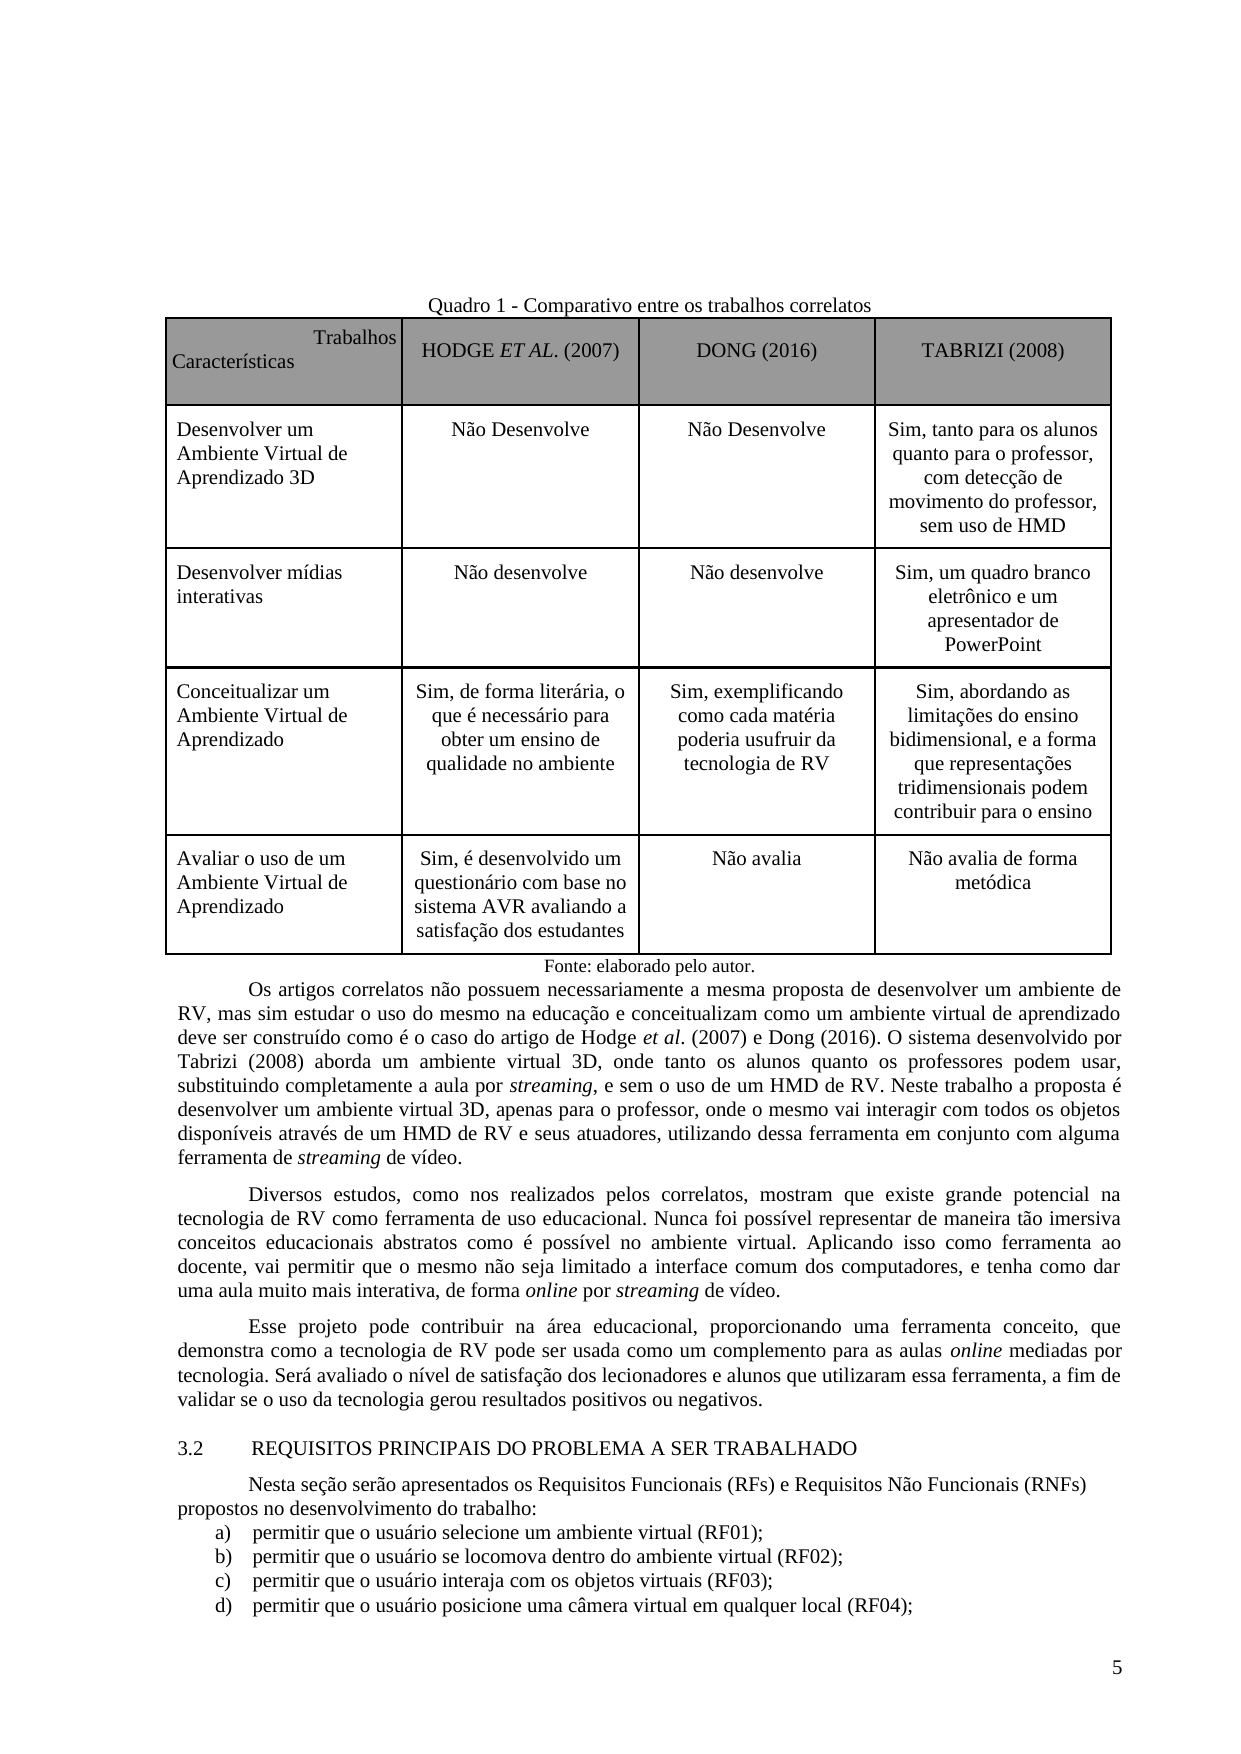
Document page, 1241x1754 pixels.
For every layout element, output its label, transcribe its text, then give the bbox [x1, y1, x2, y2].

subtitle REQUISITOS PRINCIPAIS DO PROBLEMA A SER TRABALHADO [177, 1436, 1122, 1460]
table_cell Sim, é desenvolvido um questionário com base no sistema AVR avaliando a satisfação dos estudantes [403, 836, 638, 953]
text Fonte: elaborado pelo autor. [177, 955, 1122, 977]
table_header Dong (2016) [640, 319, 874, 404]
list permitir que o usuário posicione uma câmera virtual em qualquer local (RF04); [215, 1592, 1122, 1617]
table_cell Sim, tanto para os alunos quanto para o professor, com detecção de movimento do professor, sem uso de HMD [876, 406, 1110, 547]
table_cell Sim, exemplificando como cada matéria poderia usufruir da tecnologia de RV [640, 669, 874, 834]
text Os artigos correlatos não possuem necessariamente a mesma proposta de desenvolver um ambiente de RV, mas sim estudar o uso do mesmo na educação e conceitualizam como um ambiente virtual de aprendizado deve ser construído como é o caso do artigo de Hodge et al. (2007) e Dong (2016). O sistema desenvolvido por Tabrizi (2008) aborda um ambiente virtual 3D, onde tanto os alunos quanto os professores podem usar, substituindo completamente a aula por streaming, e sem o uso de um HMD de RV. Neste trabalho a proposta é desenvolver um ambiente virtual 3D, apenas para o professor, onde o mesmo vai interagir com todos os objetos disponíveis através de um HMD de RV e seus atuadores, utilizando dessa ferramenta em conjunto com alguma ferramenta de streaming de vídeo. [177, 977, 1122, 1169]
text Nesta seção serão apresentados os Requisitos Funcionais (RFs) e Requisitos Não Funcionais (RNFs) propostos no desenvolvimento do trabalho: [177, 1472, 1122, 1520]
table_cell Não desenvolve [640, 549, 874, 666]
table_header Trabalhos Características [167, 319, 401, 404]
list permitir que o usuário selecione um ambiente virtual (RF01); [215, 1520, 1122, 1544]
text Quadro 1 - Comparativo entre os trabalhos correlatos [177, 293, 1122, 317]
table_cell Desenvolver mídias interativas [167, 549, 401, 666]
text Esse projeto pode contribuir na área educacional, proporcionando uma ferramenta conceito, que demonstra como a tecnologia de RV pode ser usada como um complemento para as aulas online mediadas por tecnologia. Será avaliado o nível de satisfação dos lecionadores e alunos que utilizaram essa ferramenta, a fim de validar se o uso da tecnologia gerou resultados positivos ou negativos. [177, 1314, 1122, 1411]
list permitir que o usuário se locomova dentro do ambiente virtual (RF02); [215, 1544, 1122, 1568]
text Diversos estudos, como nos realizados pelos correlatos, mostram que existe grande potencial na tecnologia de RV como ferramenta de uso educacional. Nunca foi possível representar de maneira tão imersiva conceitos educacionais abstratos como é possível no ambiente virtual. Aplicando isso como ferramenta ao docente, vai permitir que o mesmo não seja limitado a interface comum dos computadores, e tenha como dar uma aula muito mais interativa, de forma online por streaming de vídeo. [177, 1182, 1122, 1302]
list permitir que o usuário interaja com os objetos virtuais (RF03); [215, 1568, 1122, 1592]
table_cell Desenvolver um Ambiente Virtual de Aprendizado 3D [167, 406, 401, 547]
table_cell Avaliar o uso de um Ambiente Virtual de Aprendizado [167, 836, 401, 953]
table_cell Conceitualizar um Ambiente Virtual de Aprendizado [167, 669, 401, 834]
table_cell Não avalia de forma metódica [876, 836, 1110, 953]
table_cell Não desenvolve [403, 549, 638, 666]
table_cell Sim, de forma literária, o que é necessário para obter um ensino de qualidade no ambiente [403, 669, 638, 834]
table_header Tabrizi (2008) [876, 319, 1110, 404]
table_cell Não Desenvolve [403, 406, 638, 547]
table_header Hodge et al. (2007) [403, 319, 638, 404]
table_cell Não avalia [640, 836, 874, 953]
table_cell Sim, abordando as limitações do ensino bidimensional, e a forma que representações tridimensionais podem contribuir para o ensino [876, 669, 1110, 834]
table_cell Não Desenvolve [640, 406, 874, 547]
table_cell Sim, um quadro branco eletrônico e um apresentador de PowerPoint [876, 549, 1110, 666]
